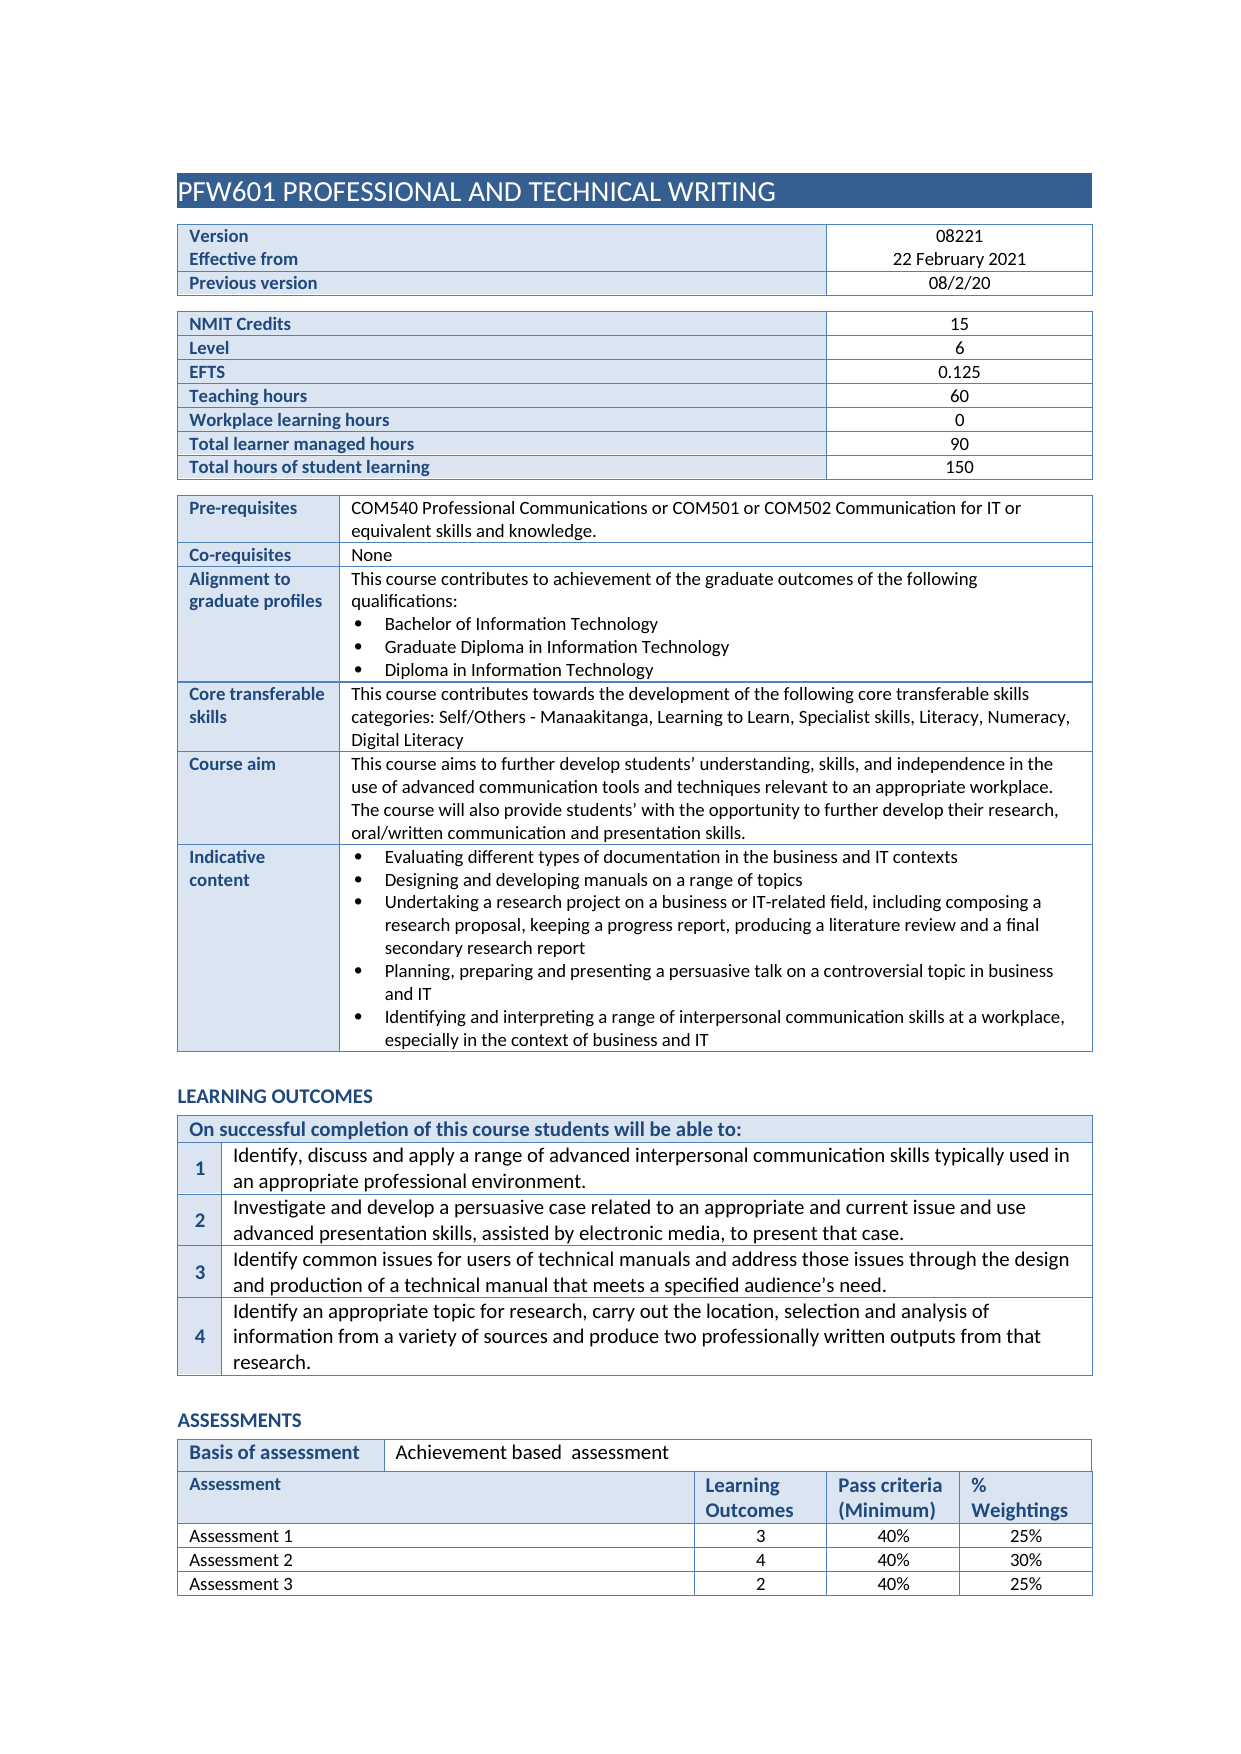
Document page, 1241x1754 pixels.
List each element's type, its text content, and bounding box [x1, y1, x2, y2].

table_cell 1 [178, 1143, 221, 1193]
subtitle LEARNING OUTCOMES [177, 1083, 1092, 1109]
table_cell Assessment 3 [178, 1572, 694, 1595]
table_header Version Effective from [178, 225, 826, 271]
table_cell Identify common issues for users of technical manuals and address those issues through the design and production of a technical manual that meets a specified audience’s need. [222, 1246, 1092, 1297]
table_header On successful completion of this course students will be able to: [178, 1116, 1092, 1142]
table_cell This course aims to further develop students’ understanding, skills, and independence in the use of advanced communication tools and techniques relevant to an appropriate workplace. The course will also provide students’ with the opportunity to further develop their research, oral/written communication and presentation skills. [340, 752, 1092, 844]
table_cell Previous version [178, 272, 826, 294]
table_cell 40% [827, 1548, 959, 1571]
table_cell % Weightings [960, 1472, 1092, 1523]
table_cell 3 [695, 1524, 826, 1547]
table_cell Co-requisites [178, 543, 339, 566]
table_cell Core transferable skills [178, 683, 339, 751]
table_cell Identify an appropriate topic for research, carry out the location, selection and analysis of information from a variety of sources and produce two professionally written outputs from that research. [222, 1298, 1092, 1374]
table_cell 4 [178, 1298, 221, 1374]
table_cell Total learner managed hours [178, 432, 826, 454]
table_cell Level [178, 336, 826, 359]
table_cell This course contributes towards the development of the following core transferable skills categories: Self/Others - Manaakitanga, Learning to Learn, Specialist skills, Literacy, Numeracy, Digital Literacy [340, 683, 1092, 751]
table_header Achievement based assessment [385, 1440, 1091, 1471]
table_cell Assessment 1 [178, 1524, 694, 1547]
table_cell 2 [178, 1195, 221, 1245]
table_cell Assessment 2 [178, 1548, 694, 1571]
table_header Basis of assessment [178, 1440, 384, 1471]
table_cell 90 [827, 432, 1092, 454]
table_cell Workplace learning hours [178, 408, 826, 431]
table_cell Teaching hours [178, 384, 826, 407]
table_cell Learning Outcomes [695, 1472, 826, 1523]
subtitle ASSESSMENTS [177, 1407, 1092, 1432]
table_header NMIT Credits [178, 312, 826, 335]
table_cell Course aim [178, 752, 339, 844]
table_cell 30% [960, 1548, 1092, 1571]
table_cell 3 [178, 1246, 221, 1297]
table_cell 60 [827, 384, 1092, 407]
table_header 08221 22 February 2021 [827, 225, 1092, 271]
table_cell 40% [827, 1572, 959, 1595]
table_cell 25% [960, 1524, 1092, 1547]
table_cell 2 [695, 1572, 826, 1595]
table_cell Evaluating different types of documentation in the business and IT contexts Designing and developing manuals on a range of topics Undertaking a research project on a business or IT-related field, including composing a research proposal, keeping a progress report, producing a literature review and a final secondary research report Planning, preparing and presenting a persuasive talk on a controversial topic in business and IT Identifying and interpreting a range of interpersonal communication skills at a workplace, especially in the context of business and IT [340, 845, 1092, 1051]
table_cell Identify, discuss and apply a range of advanced interpersonal communication skills typically used in an appropriate professional environment. [222, 1143, 1092, 1193]
table_header COM540 Professional Communications or COM501 or COM502 Communication for IT or equivalent skills and knowledge. [340, 496, 1092, 542]
table_cell EFTS [178, 360, 826, 383]
table_cell Pass criteria (Minimum) [827, 1472, 959, 1523]
table_cell 0 [827, 408, 1092, 431]
table_cell Alignment to graduate profiles [178, 567, 339, 681]
table_cell Indicative content [178, 845, 339, 1051]
table_header 15 [827, 312, 1092, 335]
subtitle PFW601 PROFESSIONAL AND TECHNICAL WRITING [177, 173, 1092, 208]
table_header Pre-requisites [178, 496, 339, 542]
table_cell 0.125 [827, 360, 1092, 383]
table_cell 25% [960, 1572, 1092, 1595]
table_cell 08/2/20 [827, 272, 1092, 294]
table_cell Assessment [178, 1472, 694, 1523]
table_cell Investigate and develop a persuasive case related to an appropriate and current issue and use advanced presentation skills, assisted by electronic media, to present that case. [222, 1195, 1092, 1245]
table_cell Total hours of student learning [178, 456, 826, 478]
table_cell This course contributes to achievement of the graduate outcomes of the following qualifications: Bachelor of Information Technology Graduate Diploma in Information Technology Diploma in Information Technology [340, 567, 1092, 681]
table_cell 4 [695, 1548, 826, 1571]
table_cell 6 [827, 336, 1092, 359]
table_cell 150 [827, 456, 1092, 478]
table_cell 40% [827, 1524, 959, 1547]
table_cell None [340, 543, 1092, 566]
